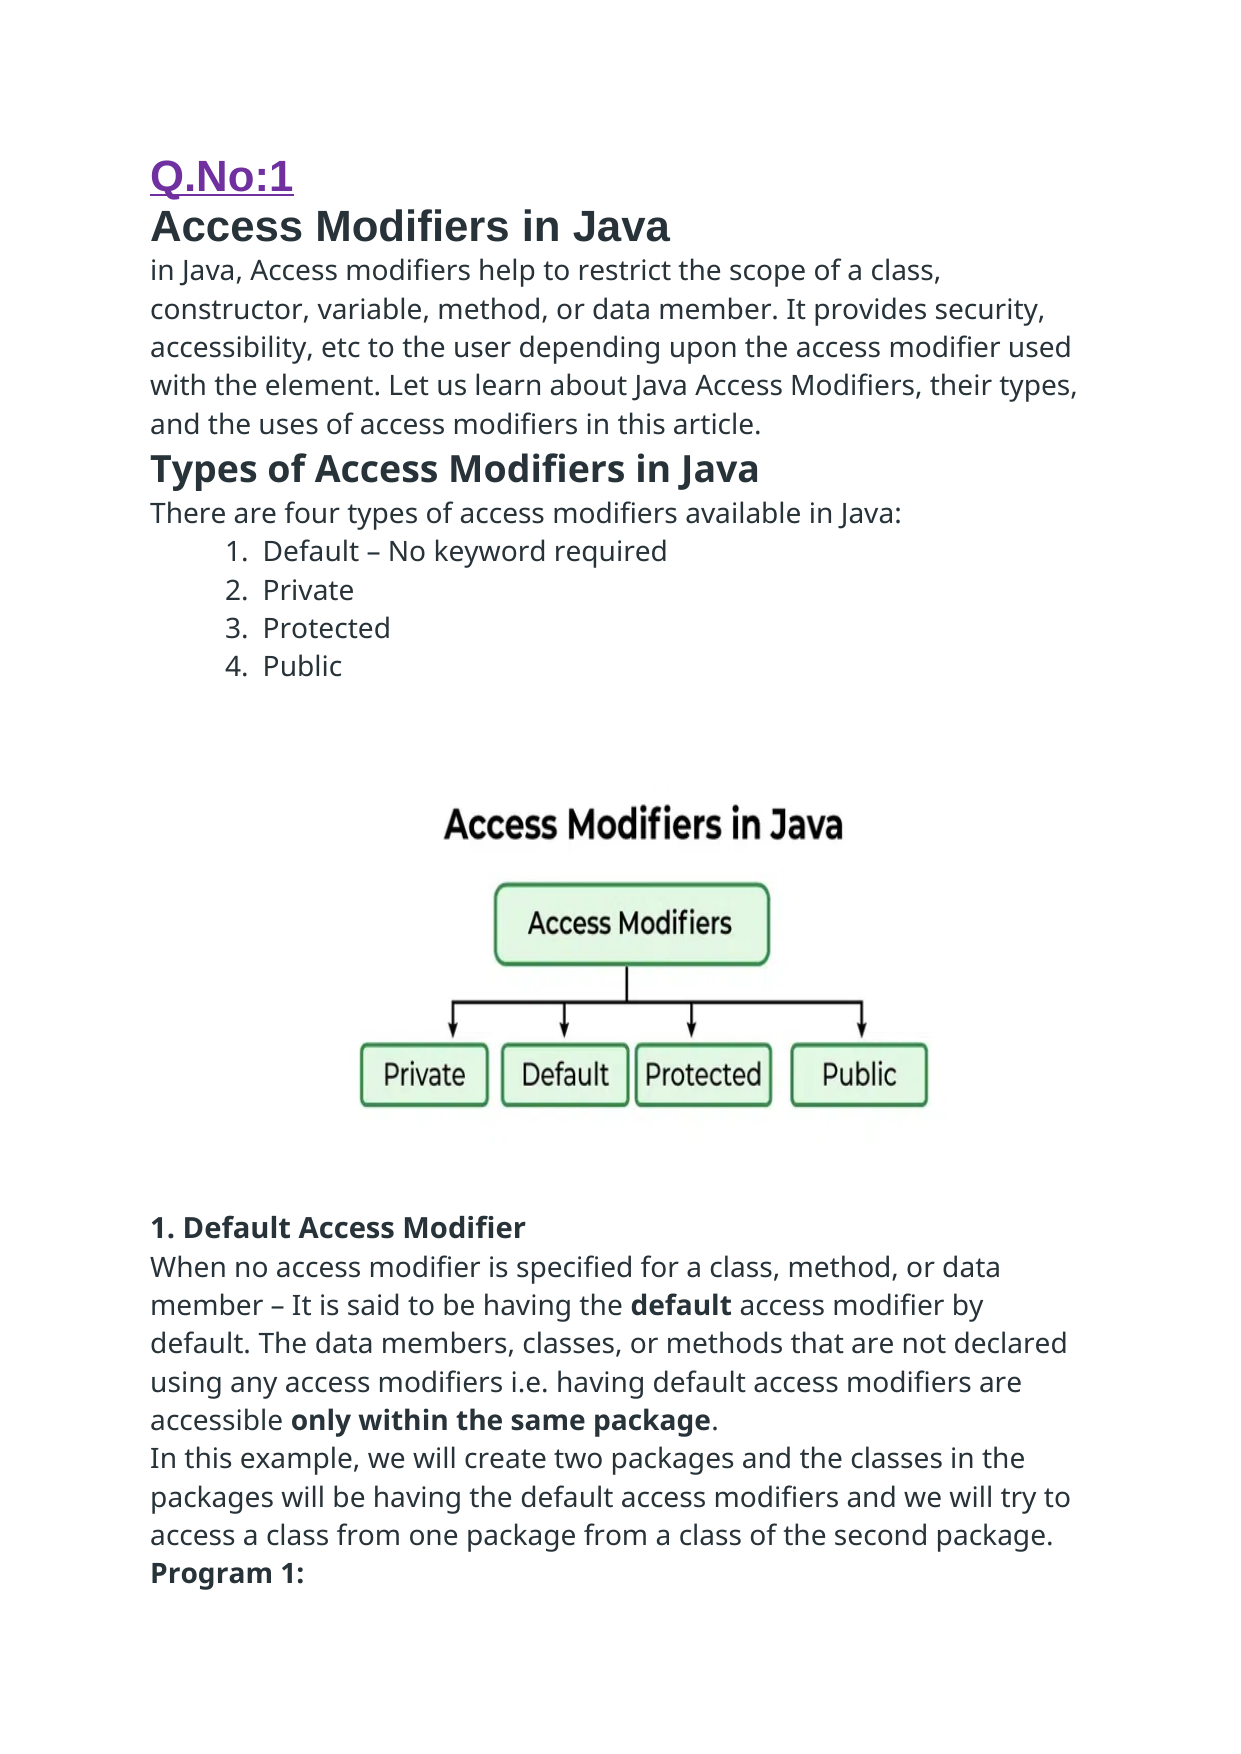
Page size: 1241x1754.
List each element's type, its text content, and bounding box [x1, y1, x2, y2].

list Protected [225, 608, 1090, 647]
text 1. Default Access Modifier [150, 1207, 1090, 1247]
text in Java, Access modifiers help to restrict the scope of a class, constructor, variable, method, or data member. It provides security, accessibility, etc to the user depending upon the access modifier used with the element. Let us learn about Java Access Modifiers, their types, and the uses of access modifiers in this article. [150, 251, 1090, 442]
list Private [225, 570, 1090, 608]
picture [262, 761, 1045, 1169]
text Access Modifiers in Java [150, 200, 1090, 251]
list Default – No keyword required [225, 532, 1090, 570]
text Program 1: [150, 1554, 1090, 1592]
list Public [225, 647, 1090, 685]
text In this example, we will create two packages and the classes in the packages will be having the default access modifiers and we will try to access a class from one package from a class of the second package. [150, 1439, 1090, 1554]
text Types of Access Modifiers in Java [150, 442, 1090, 493]
text When no access modifier is specified for a class, method, or data member – It is said to be having the default access modifier by default. The data members, classes, or methods that are not declared using any access modifiers i.e. having default access modifiers are accessible only within the same package. [150, 1247, 1090, 1439]
text There are four types of access modifiers available in Java: [150, 493, 1090, 532]
text Q.No:1 [150, 150, 1090, 200]
